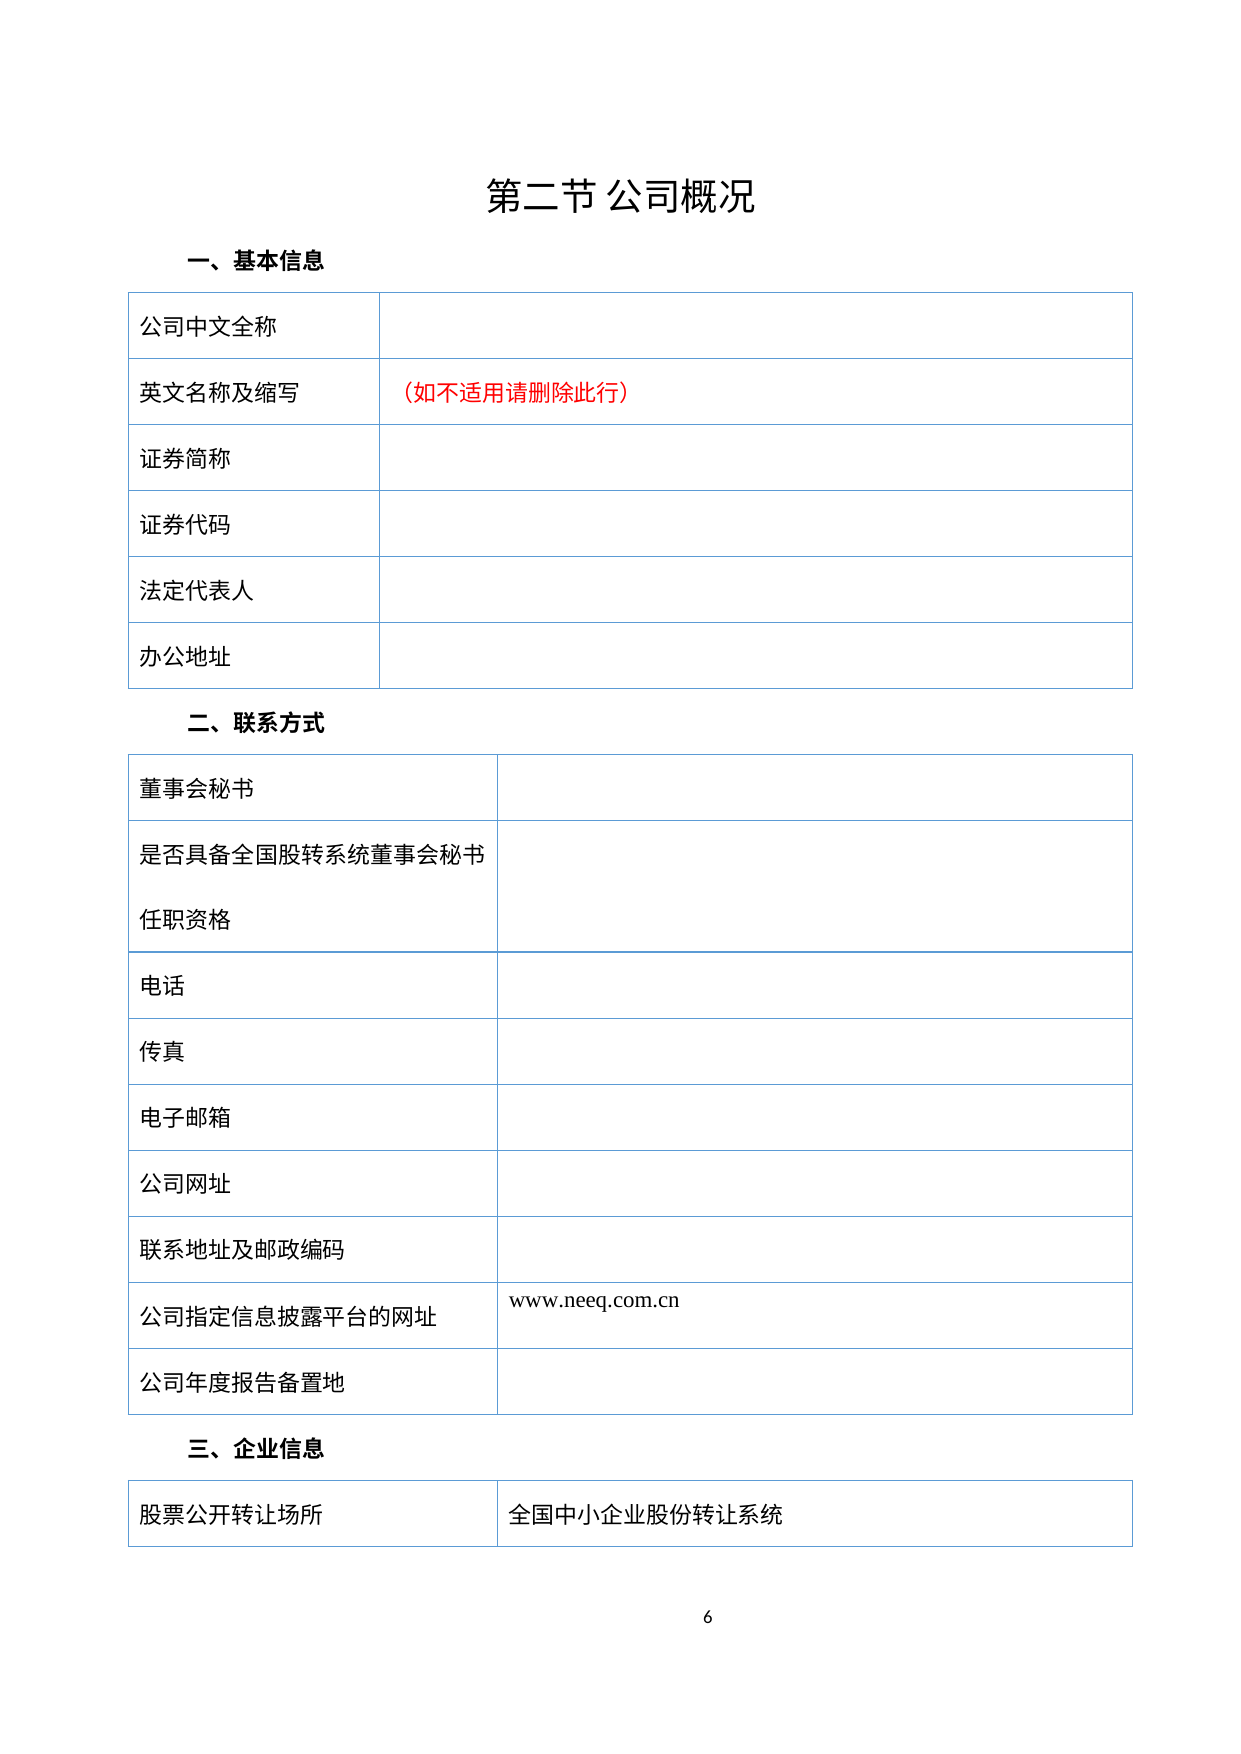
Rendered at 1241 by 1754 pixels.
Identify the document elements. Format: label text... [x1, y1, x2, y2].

table_cell 公司年度报告备置地 [129, 1349, 497, 1414]
table_header [380, 293, 1132, 358]
table_cell [498, 821, 1132, 951]
table_cell 电子邮箱 [129, 1085, 497, 1149]
table_header 全国中小企业股份转让系统 [498, 1481, 1132, 1546]
table_header 董事会秘书 [129, 755, 497, 820]
table_cell 英文名称及缩写 [129, 359, 379, 424]
table_cell 证券简称 [129, 425, 379, 490]
table_cell [380, 557, 1132, 622]
text 一、基本信息 [187, 227, 1053, 292]
table_cell 办公地址 [129, 623, 379, 688]
table_cell [498, 1217, 1132, 1282]
table_cell [498, 1349, 1132, 1414]
table_cell 证券代码 [129, 491, 379, 556]
table_cell [498, 1151, 1132, 1216]
table_cell 法定代表人 [129, 557, 379, 622]
table_cell 联系地址及邮政编码 [129, 1217, 497, 1282]
table_cell 公司指定信息披露平台的网址 [129, 1283, 497, 1348]
table_cell 电话 [129, 953, 497, 1017]
table_cell 是否具备全国股转系统董事会秘书任职资格 [129, 821, 497, 951]
table_cell 传真 [129, 1019, 497, 1083]
table_cell 公司网址 [129, 1151, 497, 1216]
table_header 股票公开转让场所 [129, 1481, 497, 1546]
text 三、企业信息 [187, 1415, 1053, 1480]
table_cell [498, 1019, 1132, 1083]
table_cell www.neeq.com.cn [498, 1283, 1132, 1348]
text 第二节 公司概况 [187, 162, 1053, 227]
table_cell （如不适用请删除此行） [380, 359, 1132, 424]
text 二、联系方式 [187, 689, 1053, 754]
table_header [498, 755, 1132, 820]
table_cell [380, 425, 1132, 490]
table_cell [380, 623, 1132, 688]
table_header 公司中文全称 [129, 293, 379, 358]
table_cell [380, 491, 1132, 556]
table_cell [498, 953, 1132, 1017]
table_cell [498, 1085, 1132, 1149]
